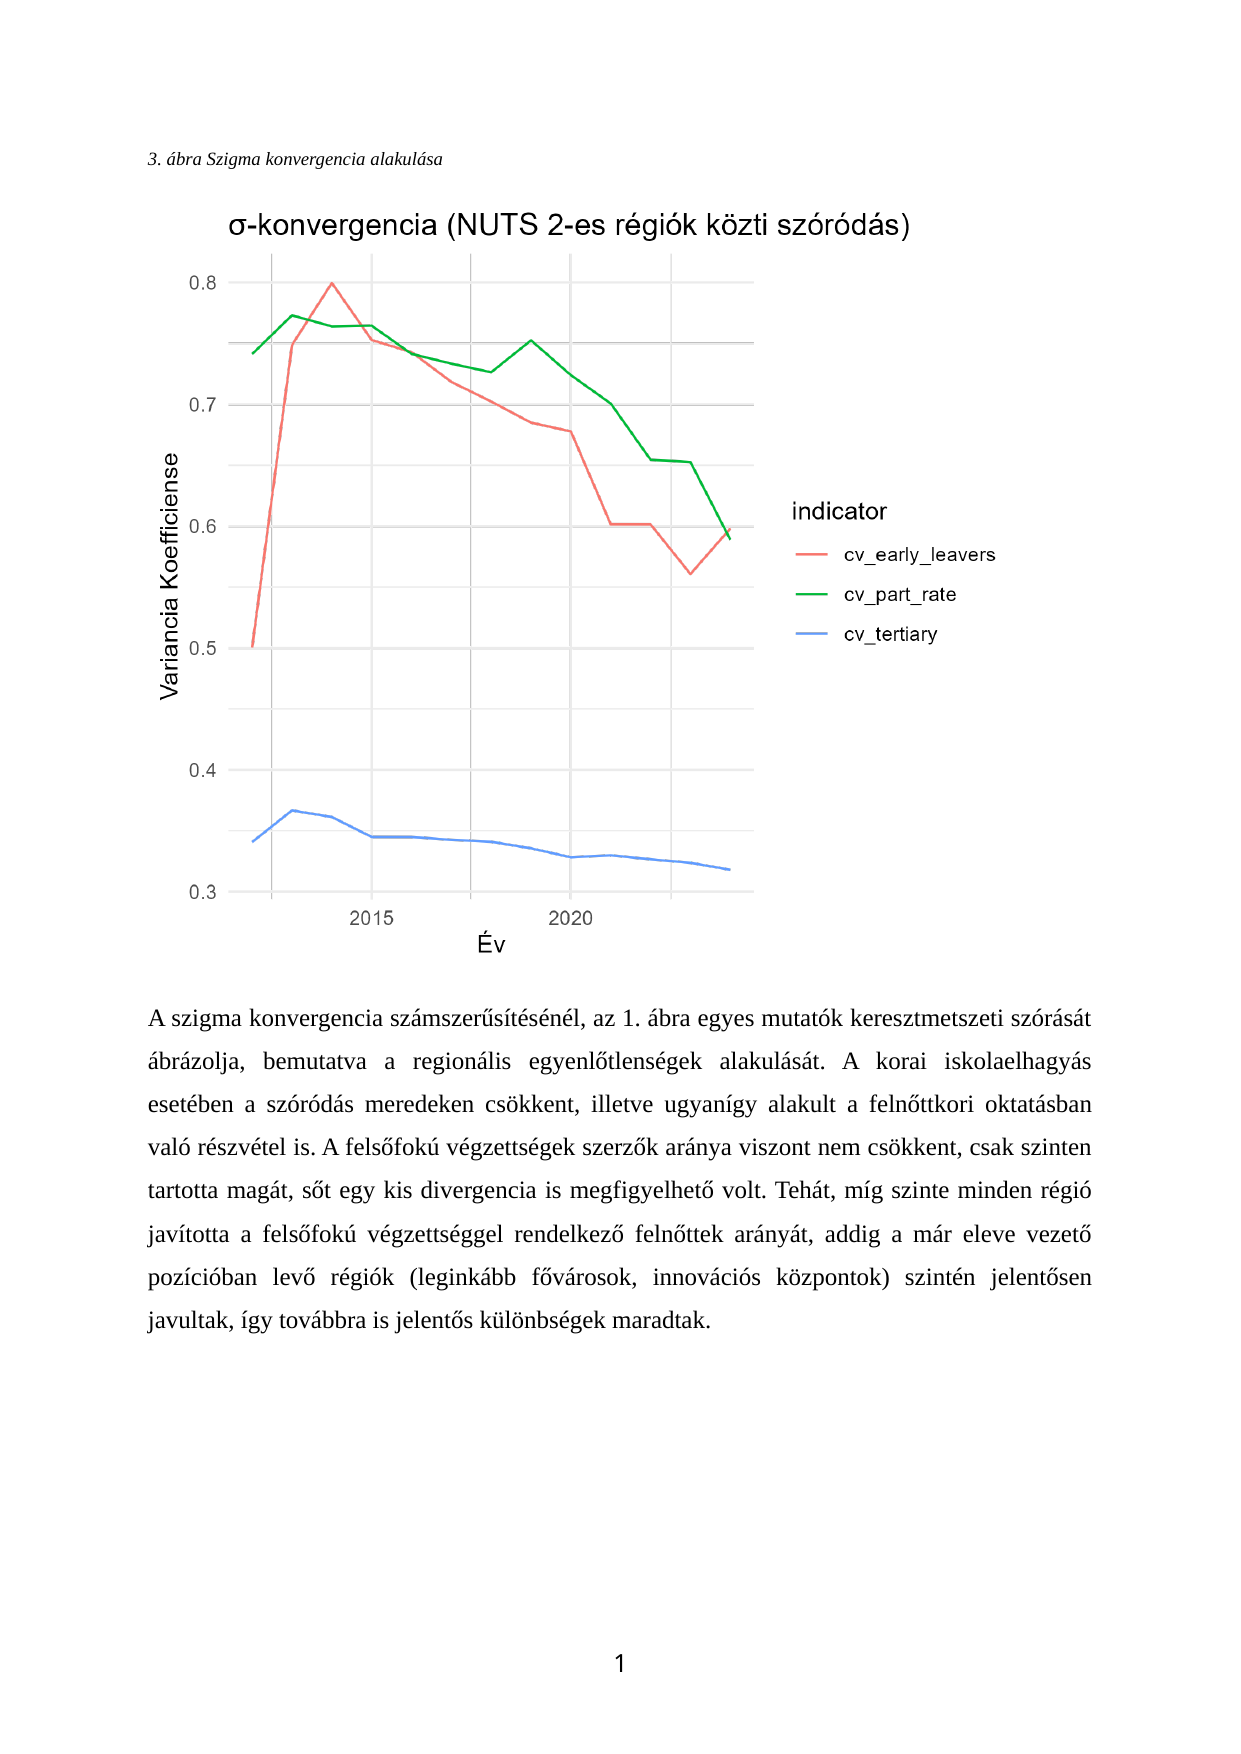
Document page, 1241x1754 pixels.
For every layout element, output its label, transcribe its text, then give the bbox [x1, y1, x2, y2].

picture [147, 200, 1021, 970]
text 3. ábra Szigma konvergencia alakulása [148, 148, 1093, 169]
text A szigma konvergencia számszerűsítésénél, az 1. ábra egyes mutatók keresztmetszeti szórását ábrázolja, bemutatva a regionális egyenlőtlenségek alakulását. A korai iskolaelhagyás esetében a szóródás meredeken csökkent, illetve ugyanígy alakult a felnőttkori oktatásban való részvétel is. A felsőfokú végzettségek szerzők aránya viszont nem csökkent, csak szinten tartotta magát, sőt egy kis divergencia is megfigyelhető volt. Tehát, míg szinte minden régió javította a felsőfokú végzettséggel rendelkező felnőttek arányát, addig a már eleve vezető pozícióban levő régiók (leginkább fővárosok, innovációs központok) szintén jelentősen javultak, így továbbra is jelentős különbségek maradtak. [148, 1003, 1093, 1334]
